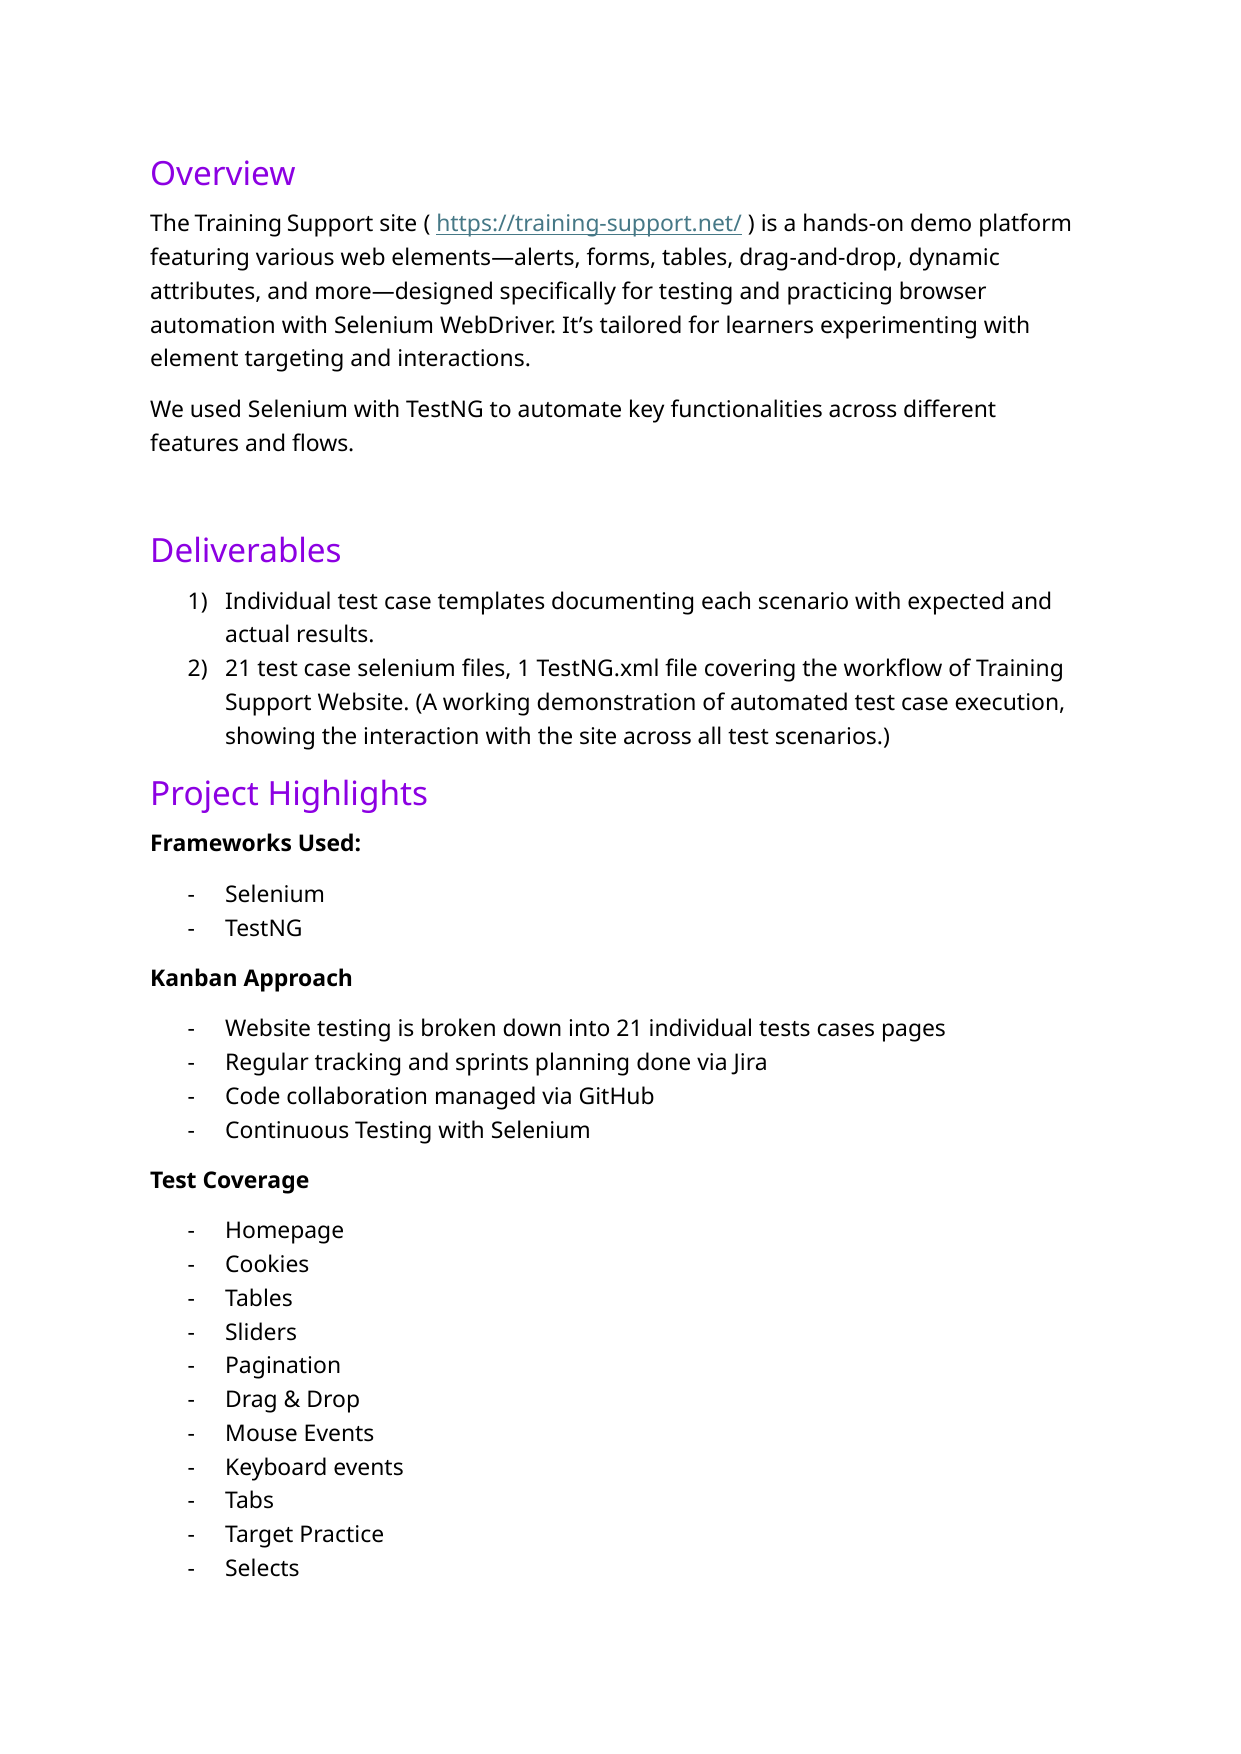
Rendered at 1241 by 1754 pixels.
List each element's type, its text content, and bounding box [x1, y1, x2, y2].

list Homepage [187, 1214, 1090, 1246]
list Tables [187, 1282, 1090, 1313]
list Individual test case templates documenting each scenario with expected and actual results. [187, 584, 1090, 649]
list Code collaboration managed via GitHub [187, 1080, 1090, 1111]
list Selenium [187, 878, 1090, 909]
list Target Practice [187, 1518, 1090, 1549]
list Drag & Drop [187, 1383, 1090, 1414]
list Keyboard events [187, 1451, 1090, 1482]
list Tabs [187, 1484, 1090, 1516]
subtitle Overview [150, 150, 1090, 195]
list Pagination [187, 1349, 1090, 1381]
list TestNG [187, 911, 1090, 943]
text Test Coverage [150, 1164, 1090, 1195]
subtitle Project Highlights [150, 770, 1090, 815]
list Regular tracking and sprints planning done via Jira [187, 1046, 1090, 1077]
text Frameworks Used: [150, 827, 1090, 858]
list Continuous Testing with Selenium [187, 1113, 1090, 1145]
list Mouse Events [187, 1417, 1090, 1448]
list Website testing is broken down into 21 individual tests cases pages [187, 1012, 1090, 1043]
list Cookies [187, 1248, 1090, 1279]
text Kanban Approach [150, 962, 1090, 993]
subtitle Deliverables [150, 527, 1090, 573]
text We used Selenium with TestNG to automate key functionalities across different features and flows. [150, 393, 1090, 458]
list Sliders [187, 1316, 1090, 1347]
list Selects [187, 1552, 1090, 1583]
list 21 test case selenium files, 1 TestNG.xml file covering the workflow of Training Support Website. (A working demonstration of automated test case execution, showing the interaction with the site across all test scenarios.) [187, 652, 1090, 751]
